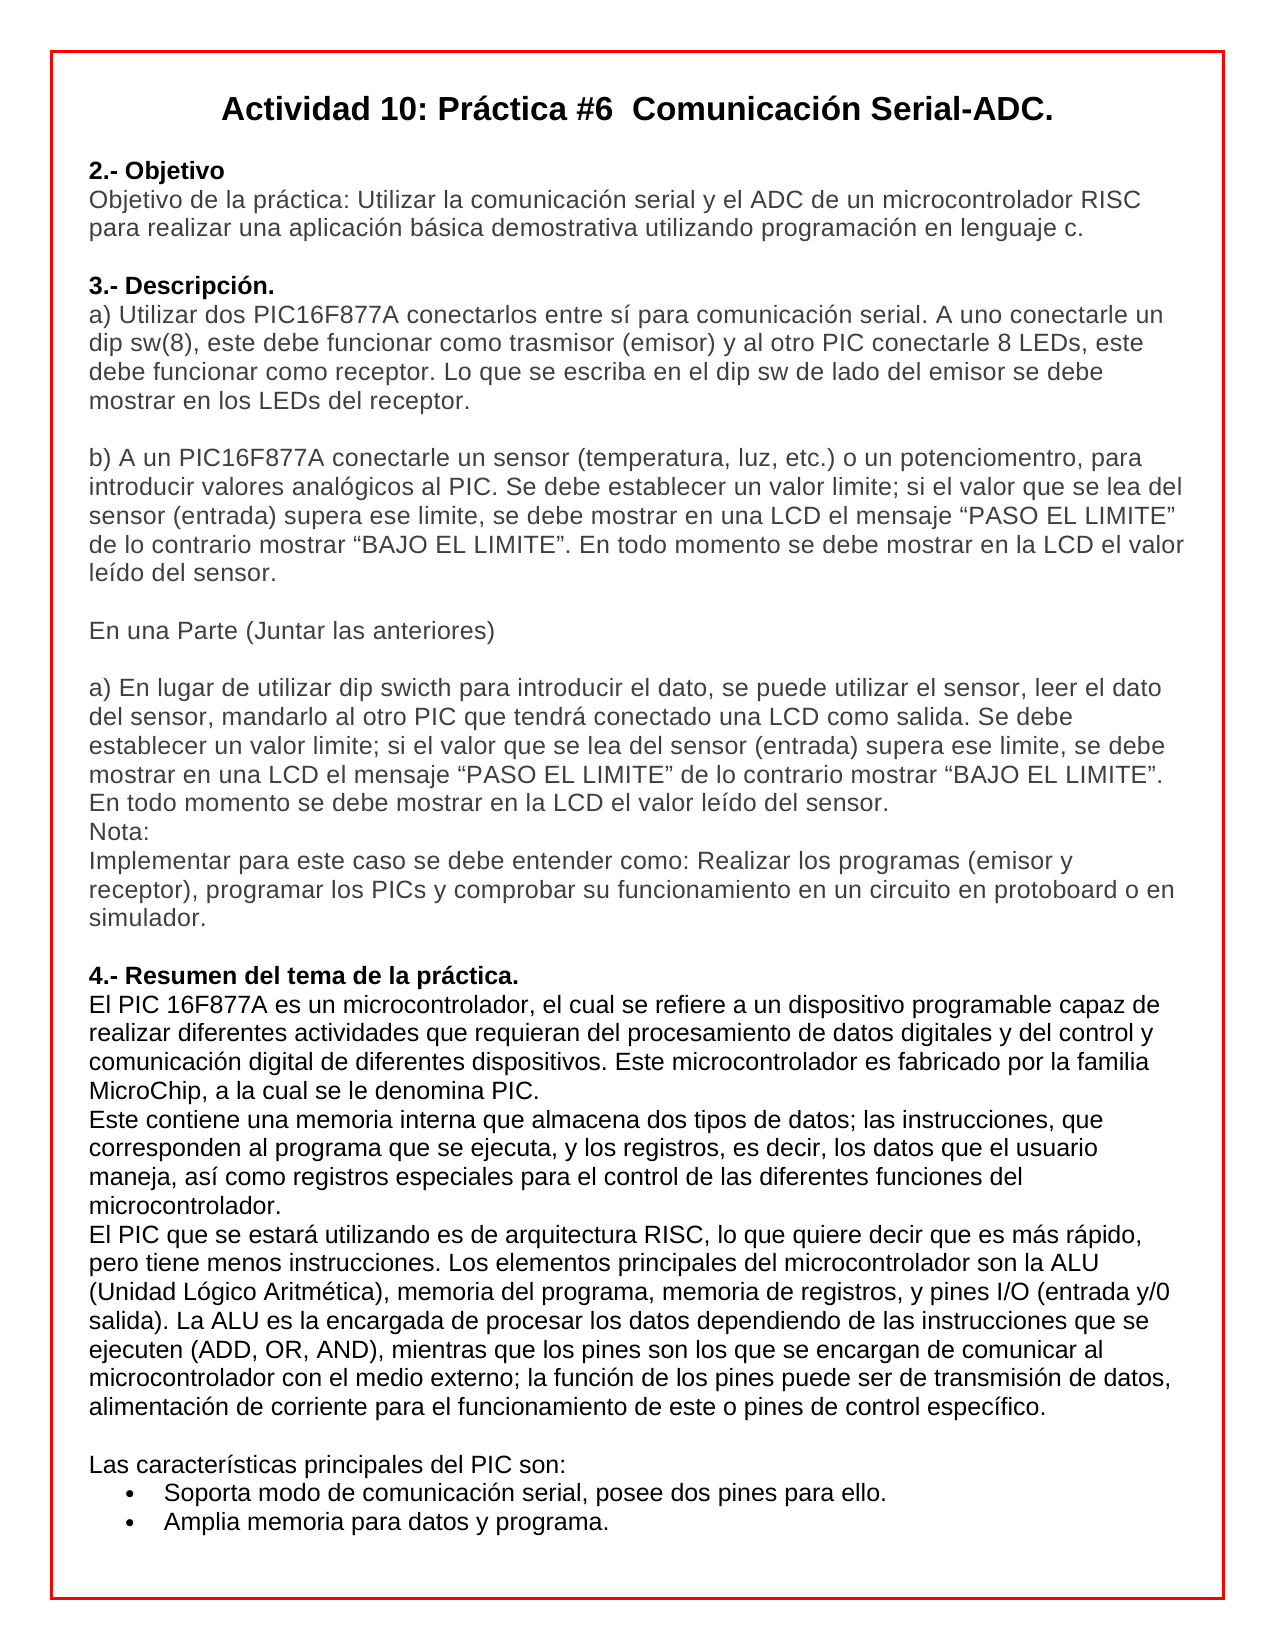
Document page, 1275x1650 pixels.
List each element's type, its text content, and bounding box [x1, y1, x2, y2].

list Amplia memoria para datos y programa. [126, 1507, 1186, 1536]
text 3.- Descripción. [89, 271, 1186, 299]
text Actividad 10: Práctica #6 Comunicación Serial-ADC. [89, 89, 1186, 127]
list Soporta modo de comunicación serial, posee dos pines para ello. [126, 1478, 1186, 1507]
text 4.- Resumen del tema de la práctica. [89, 961, 1186, 989]
text El PIC que se estará utilizando es de arquitectura RISC, lo que quiere decir que es más rápido, pero tiene menos instrucciones. Los elementos principales del microcontrolador son la ALU (Unidad Lógico Aritmética), memoria del programa, memoria de registros, y pines I/O (entrada y/0 salida). La ALU es la encargada de procesar los datos dependiendo de las instrucciones que se ejecuten (ADD, OR, AND), mientras que los pines son los que se encargan de comunicar al microcontrolador con el medio externo; la función de los pines puede ser de transmisión de datos, alimentación de corriente para el funcionamiento de este o pines de control específico. [89, 1219, 1186, 1421]
text Objetivo de la práctica: Utilizar la comunicación serial y el ADC de un microcontrolador RISC para realizar una aplicación básica demostrativa utilizando programación en lenguaje c. [89, 184, 1186, 242]
text El PIC 16F877A es un microcontrolador, el cual se refiere a un dispositivo programable capaz de realizar diferentes actividades que requieran del procesamiento de datos digitales y del control y comunicación digital de diferentes dispositivos. Este microcontrolador es fabricado por la familia MicroChip, a la cual se le denomina PIC. [89, 989, 1186, 1104]
text a) Utilizar dos PIC16F877A conectarlos entre sí para comunicación serial. A uno conectarle un dip sw(8), este debe funcionar como trasmisor (emisor) y al otro PIC conectarle 8 LEDs, este debe funcionar como receptor. Lo que se escriba en el dip sw de lado del emisor se debe mostrar en los LEDs del receptor. b) A un PIC16F877A conectarle un sensor (temperatura, luz, etc.) o un potenciomentro, para introducir valores analógicos al PIC. Se debe establecer un valor limite; si el valor que se lea del sensor (entrada) supera ese limite, se debe mostrar en una LCD el mensaje “PASO EL LIMITE” de lo contrario mostrar “BAJO EL LIMITE”. En todo momento se debe mostrar en la LCD el valor leído del sensor. En una Parte (Juntar las anteriores) a) En lugar de utilizar dip swicth para introducir el dato, se puede utilizar el sensor, leer el dato del sensor, mandarlo al otro PIC que tendrá conectado una LCD como salida. Se debe establecer un valor limite; si el valor que se lea del sensor (entrada) supera ese limite, se debe mostrar en una LCD el mensaje “PASO EL LIMITE” de lo contrario mostrar “BAJO EL LIMITE”. En todo momento se debe mostrar en la LCD el valor leído del sensor. Nota: Implementar para este caso se debe entender como: Realizar los programas (emisor y receptor), programar los PICs y comprobar su funcionamiento en un circuito en protoboard o en simulador. [89, 299, 1186, 932]
text Las características principales del PIC son: [89, 1449, 1186, 1478]
text Este contiene una memoria interna que almacena dos tipos de datos; las instrucciones, que corresponden al programa que se ejecuta, y los registros, es decir, los datos que el usuario maneja, así como registros especiales para el control de las diferentes funciones del microcontrolador. [89, 1104, 1186, 1219]
text 2.- Objetivo [89, 156, 1186, 184]
